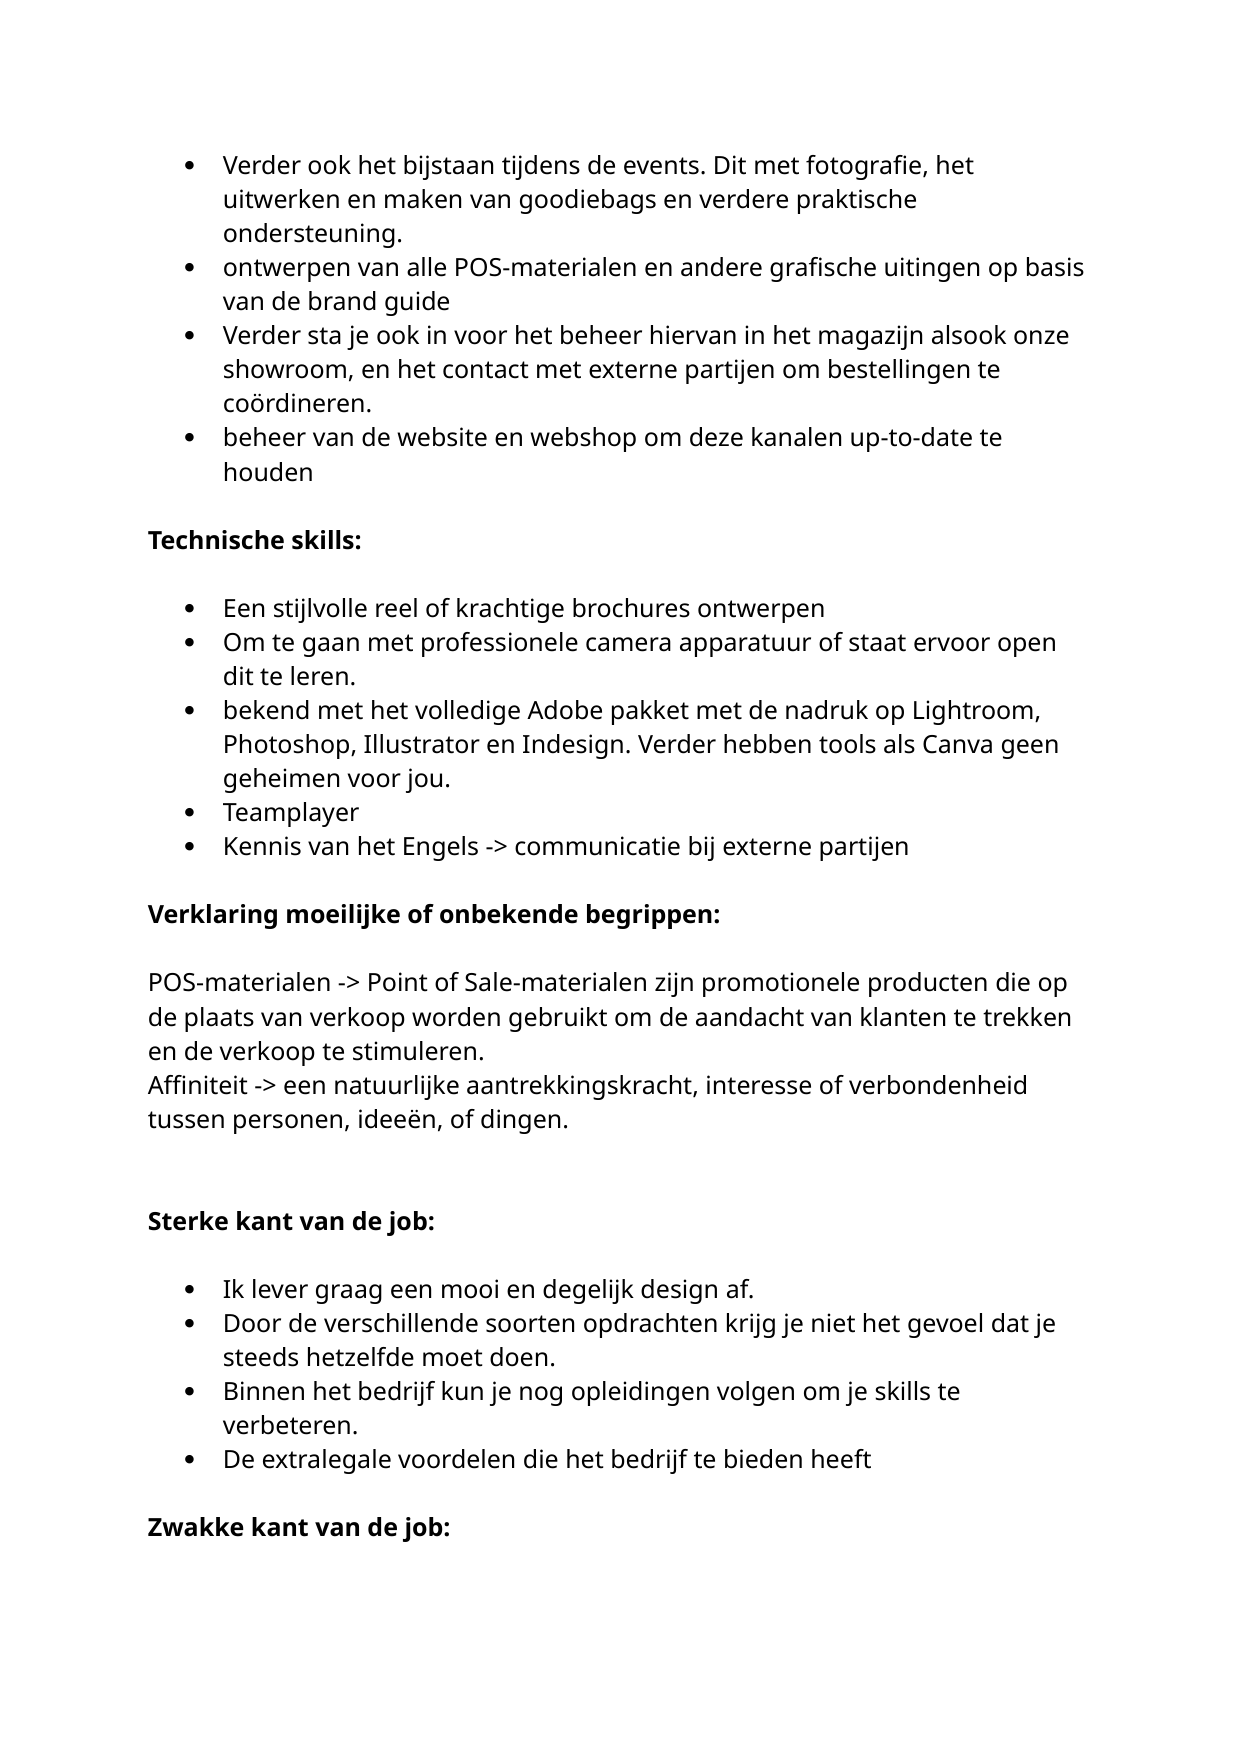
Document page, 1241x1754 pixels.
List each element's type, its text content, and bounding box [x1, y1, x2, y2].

list Ik lever graag een mooi en degelijk design af. [185, 1272, 1093, 1306]
list Binnen het bedrijf kun je nog opleidingen volgen om je skills te verbeteren. [185, 1374, 1093, 1442]
list Verder ook het bijstaan tijdens de events. Dit met fotografie, het uitwerken en maken van goodiebags en verdere praktische ondersteuning. [185, 148, 1093, 250]
list Om te gaan met professionele camera apparatuur of staat ervoor open dit te leren. [185, 624, 1093, 693]
text Zwakke kant van de job: [148, 1510, 1093, 1544]
list ontwerpen van alle POS-materialen en andere grafische uitingen op basis van de brand guide [185, 250, 1093, 318]
text Affiniteit -> een natuurlijke aantrekkingskracht, interesse of verbondenheid tussen personen, ideeën, of dingen. [148, 1067, 1093, 1135]
list beheer van de website en webshop om deze kanalen up-to-date te houden [185, 420, 1093, 488]
list bekend met het volledige Adobe pakket met de nadruk op Lightroom, Photoshop, Illustrator en Indesign. Verder hebben tools als Canva geen geheimen voor jou. [185, 693, 1093, 795]
text Technische skills: [148, 522, 1093, 556]
list De extralegale voordelen die het bedrijf te bieden heeft [185, 1442, 1093, 1476]
text Verklaring moeilijke of onbekende begrippen: [148, 897, 1093, 931]
list Kennis van het Engels -> communicatie bij externe partijen [185, 829, 1093, 863]
text Sterke kant van de job: [148, 1203, 1093, 1238]
text POS-materialen -> Point of Sale-materialen zijn promotionele producten die op de plaats van verkoop worden gebruikt om de aandacht van klanten te trekken en de verkoop te stimuleren. [148, 965, 1093, 1067]
list Verder sta je ook in voor het beheer hiervan in het magazijn alsook onze showroom, en het contact met externe partijen om bestellingen te coördineren. [185, 318, 1093, 420]
list Teamplayer [185, 795, 1093, 829]
list Een stijlvolle reel of krachtige brochures ontwerpen [185, 590, 1093, 624]
list Door de verschillende soorten opdrachten krijg je niet het gevoel dat je steeds hetzelfde moet doen. [185, 1306, 1093, 1374]
